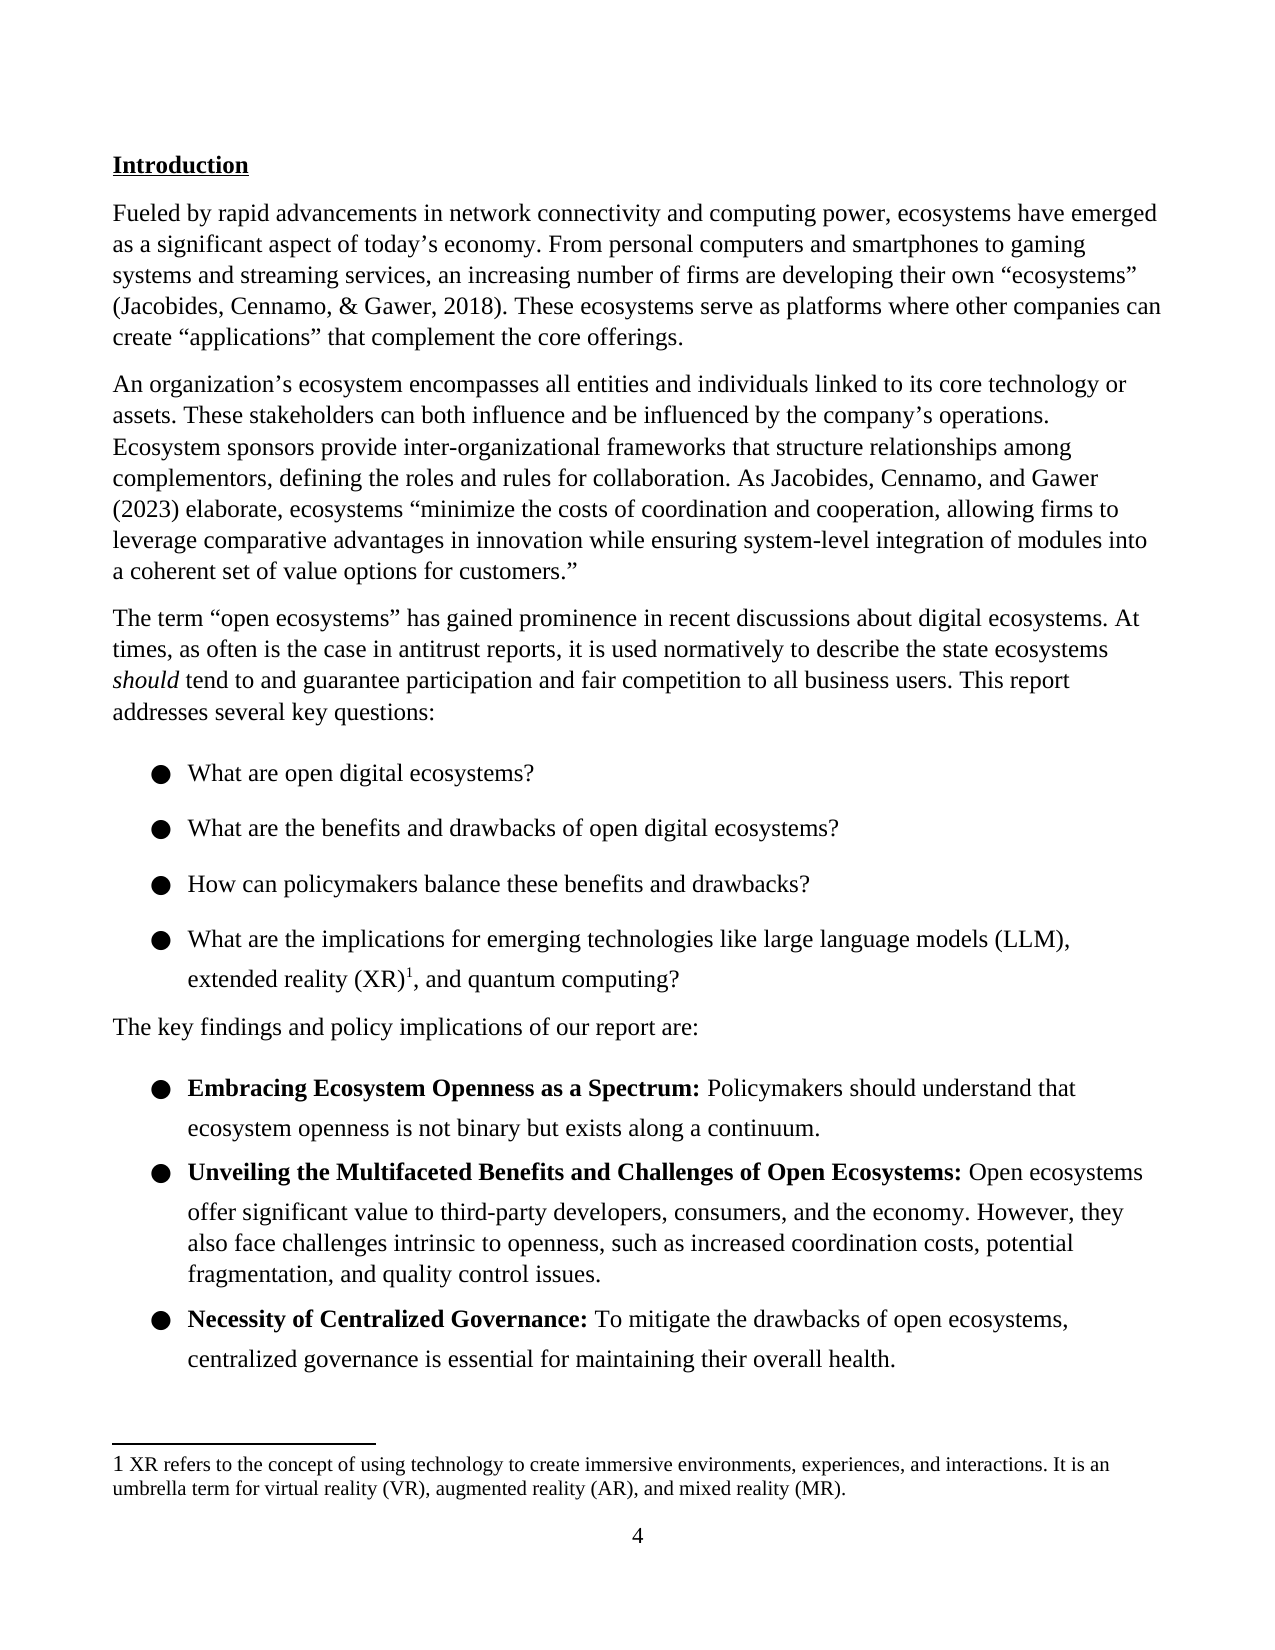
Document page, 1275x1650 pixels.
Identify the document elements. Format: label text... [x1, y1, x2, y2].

list Unveiling the Multifaceted Benefits and Challenges of Open Ecosystems: Open ecosystems offer significant value to third-party developers, consumers, and the economy. However, they also face challenges intrinsic to openness, such as increased coordination costs, potential fragmentation, and quality control issues. [150, 1144, 1162, 1288]
list Embracing Ecosystem Openness as a Spectrum: Policymakers should understand that ecosystem openness is not binary but exists along a continuum. [150, 1059, 1162, 1142]
list What are the benefits and drawbacks of open digital ecosystems? [150, 800, 1162, 851]
list How can policymakers balance these benefits and drawbacks? [150, 855, 1162, 906]
subtitle Introduction [112, 150, 1162, 179]
text The key findings and policy implications of our report are: [112, 1012, 1162, 1040]
text The term “open ecosystems” has gained prominence in recent discussions about digital ecosystems. At times, as often is the case in antitrust reports, it is used normatively to describe the state ecosystems should tend to and guarantee participation and fair competition to all business users. This report addresses several key questions: [112, 603, 1162, 725]
list Necessity of Centralized Governance: To mitigate the drawbacks of open ecosystems, centralized governance is essential for maintaining their overall health. [150, 1291, 1162, 1373]
list What are open digital ecosystems? [150, 744, 1162, 796]
text Fueled by rapid advancements in network connectivity and computing power, ecosystems have emerged as a significant aspect of today’s economy. From personal computers and smartphones to gaming systems and streaming services, an increasing number of firms are developing their own “ecosystems” (Jacobides, Cennamo, & Gawer, 2018). These ecosystems serve as platforms where other companies can create “applications” that complement the core offerings. [112, 198, 1162, 351]
list What are the implications for emerging technologies like large language models (LLM), extended reality (XR), and quantum computing? [150, 910, 1162, 993]
text An organization’s ecosystem encompasses all entities and individuals linked to its core technology or assets. These stakeholders can both influence and be influenced by the company’s operations. Ecosystem sponsors provide inter-organizational frameworks that structure relationships among complementors, defining the roles and rules for collaboration. As Jacobides, Cennamo, and Gawer (2023) elaborate, ecosystems “minimize the costs of coordination and cooperation, allowing firms to leverage comparative advantages in innovation while ensuring system-level integration of modules into a coherent set of value options for customers.” [112, 369, 1162, 584]
